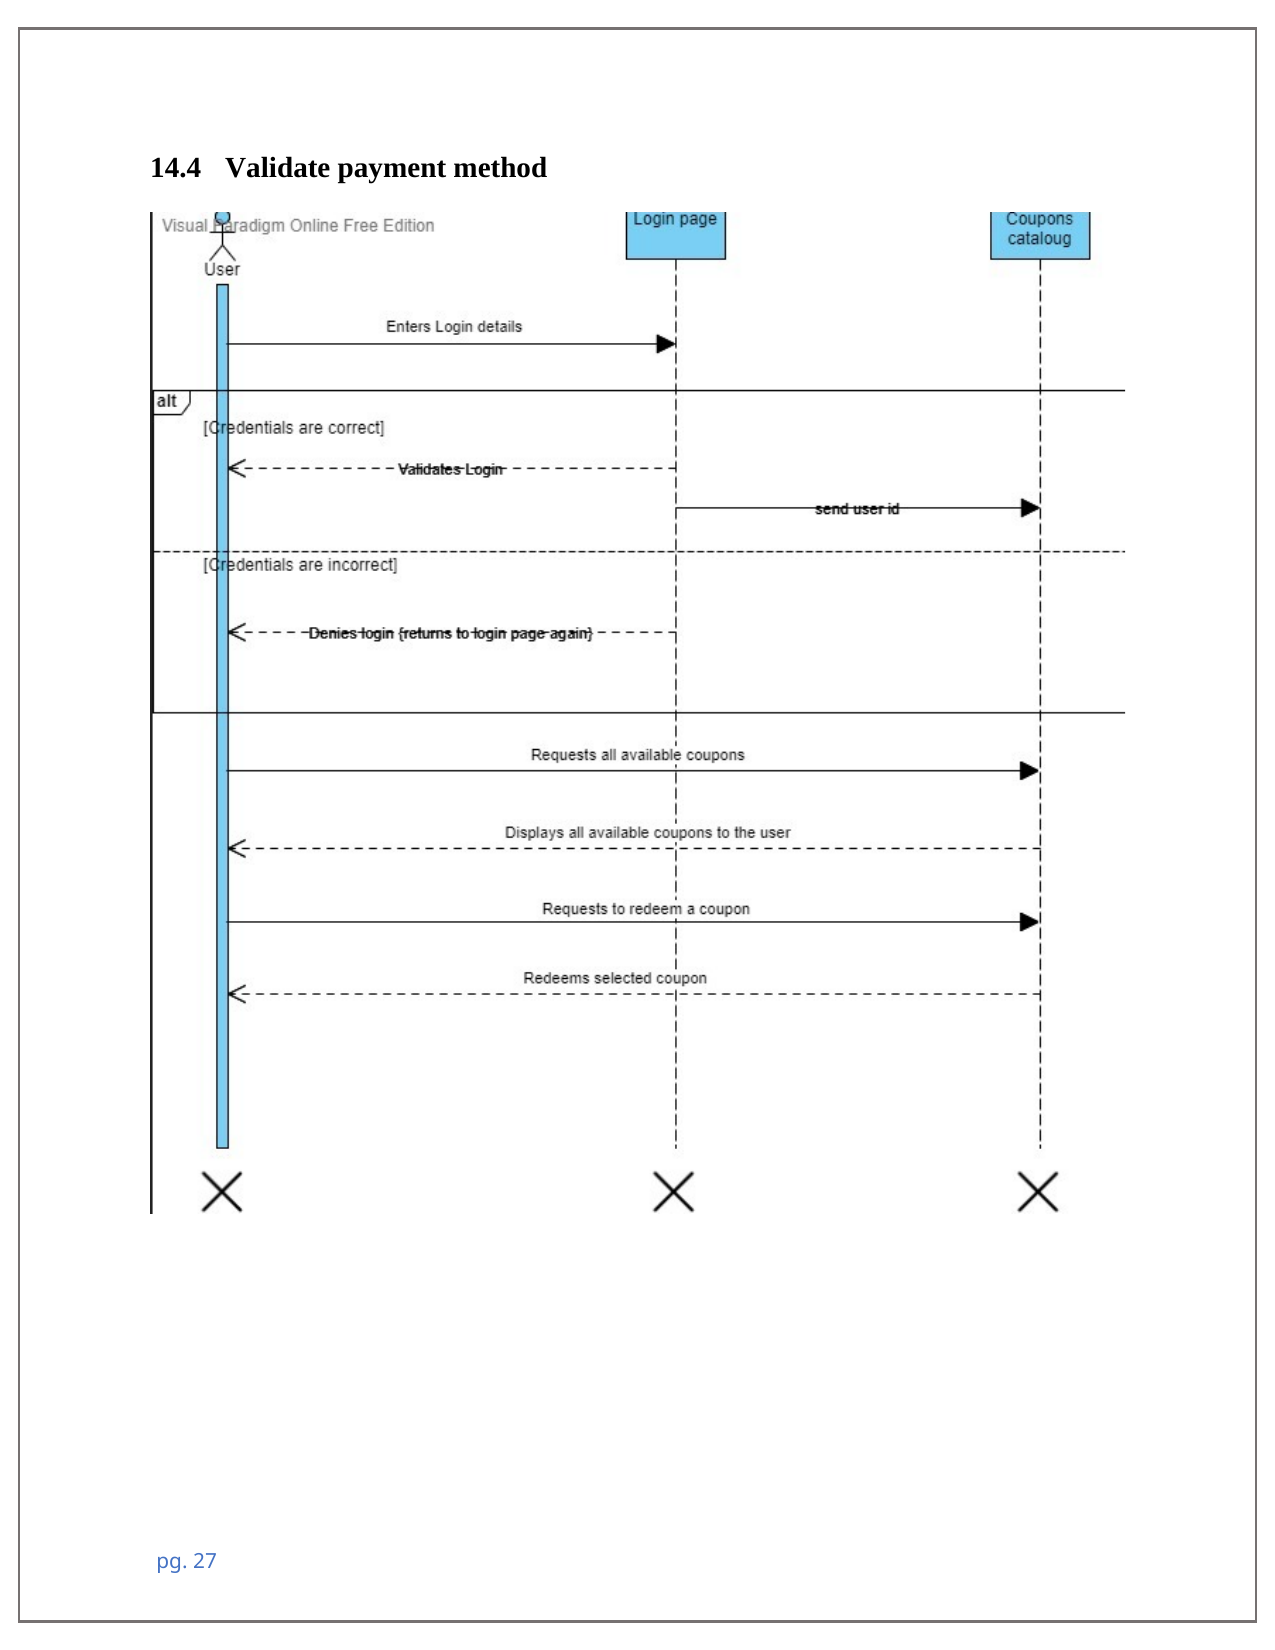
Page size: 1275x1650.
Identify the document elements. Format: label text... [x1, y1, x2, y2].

picture [150, 212, 1125, 1214]
subtitle Validate payment method [150, 150, 1125, 183]
